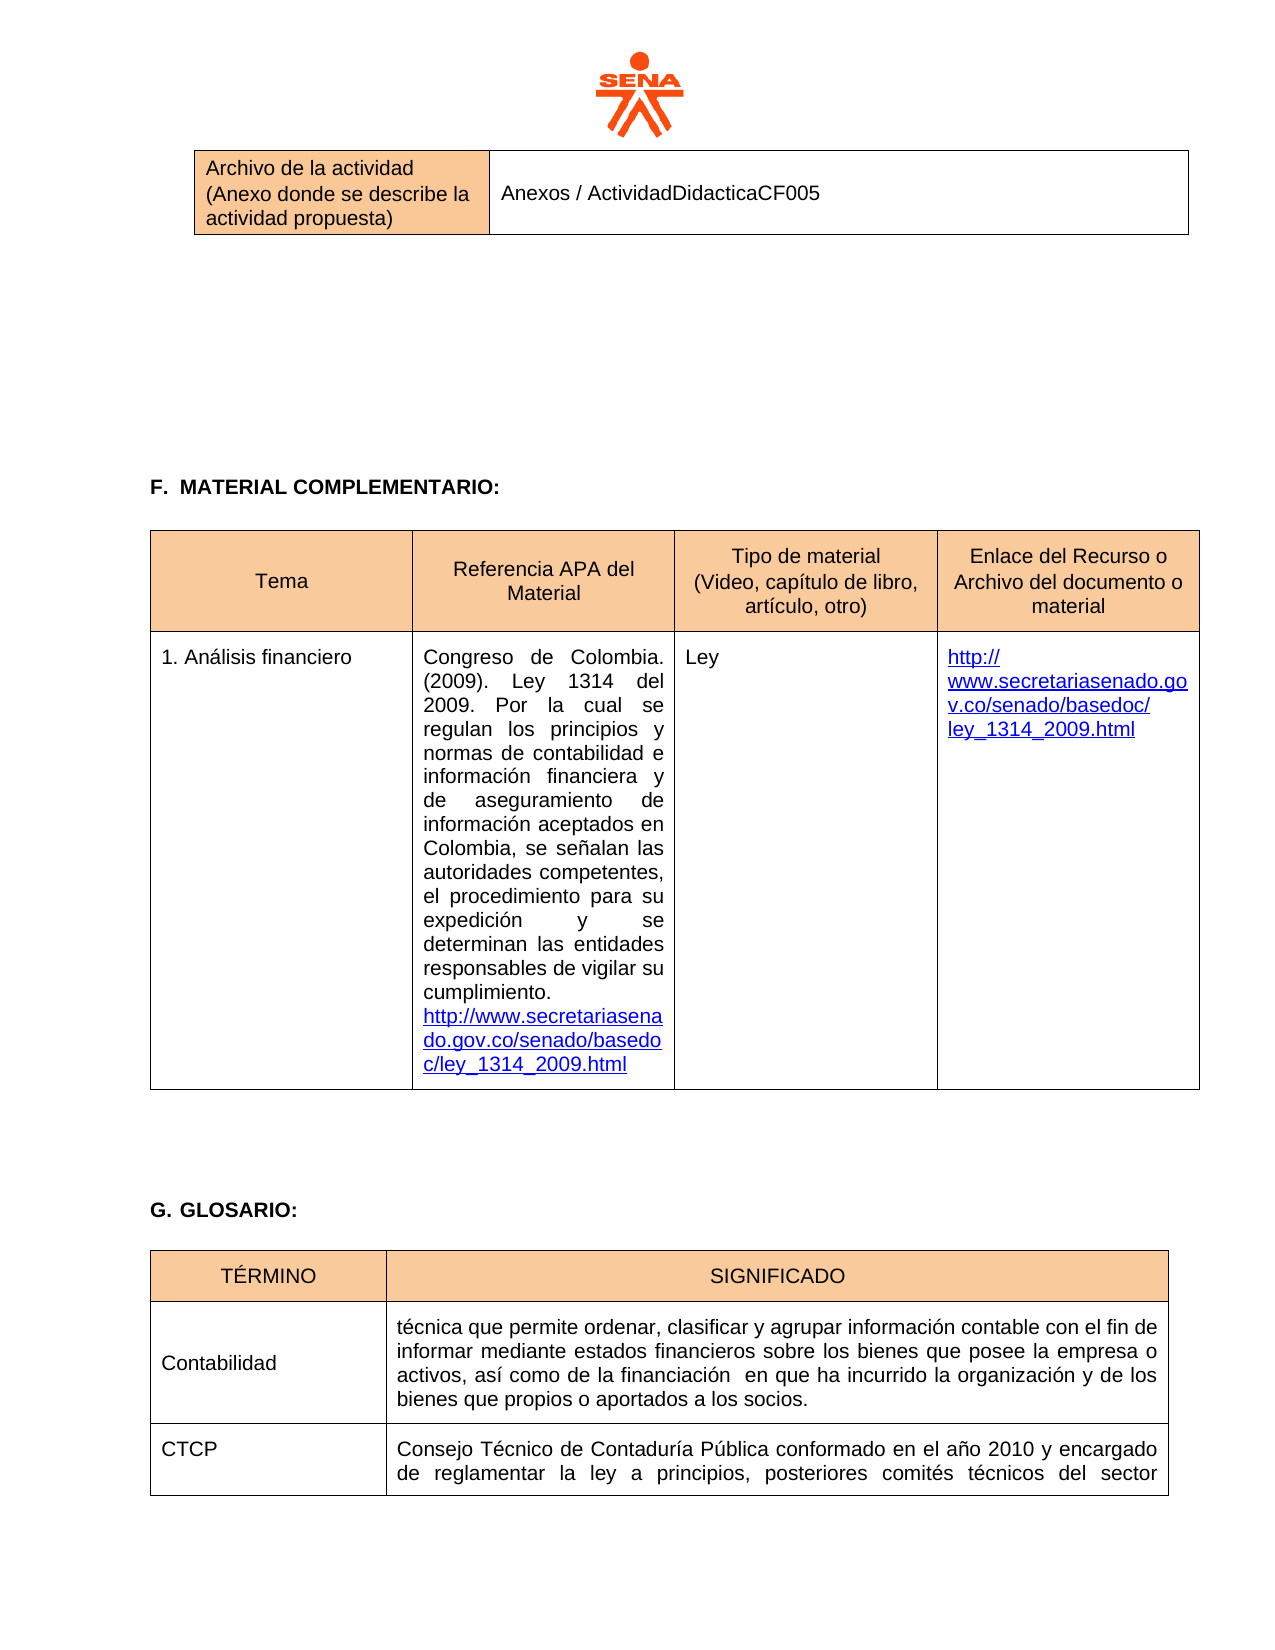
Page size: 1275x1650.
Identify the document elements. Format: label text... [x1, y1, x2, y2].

list GLOSARIO: [150, 1197, 1125, 1221]
table_cell técnica que permite ordenar, clasificar y agrupar información contable con el fin de informar mediante estados financieros sobre los bienes que posee la empresa o activos, así como de la financiación en que ha incurrido la organización y de los bienes que propios o aportados a los socios. [387, 1302, 1168, 1423]
table_cell 1. Análisis financiero [151, 632, 412, 1088]
table_header Referencia APA del Material [413, 531, 674, 631]
table_cell Archivo de la actividad (Anexo donde se describe la actividad propuesta) [195, 151, 489, 234]
table_cell Congreso de Colombia. (2009). Ley 1314 del 2009. Por la cual se regulan los principios y normas de contabilidad e información financiera y de aseguramiento de información aceptados en Colombia, se señalan las autoridades competentes, el procedimiento para su expedición y se determinan las entidades responsables de vigilar su cumplimiento. http://www.secretariasenado.gov.co/senado/basedoc/ley_1314_2009.html [413, 632, 674, 1088]
table_cell Ley [675, 632, 937, 1088]
table_cell http://www.secretariasenado.gov.co/senado/basedoc/ley_1314_2009.html [938, 632, 1199, 1088]
table_header Tema [151, 531, 412, 631]
table_header TÉRMINO [151, 1251, 386, 1301]
table_header Enlace del Recurso o Archivo del documento o material [938, 531, 1199, 631]
table_cell CTCP [151, 1424, 386, 1495]
table_cell Anexos / ActividadDidacticaCF005 [490, 151, 1188, 234]
table_header Tipo de material (Video, capítulo de libro, artículo, otro) [675, 531, 937, 631]
table_cell Contabilidad [151, 1302, 386, 1423]
table_header SIGNIFICADO [387, 1251, 1168, 1301]
list MATERIAL COMPLEMENTARIO: [150, 474, 1125, 498]
picture [585, 48, 690, 142]
